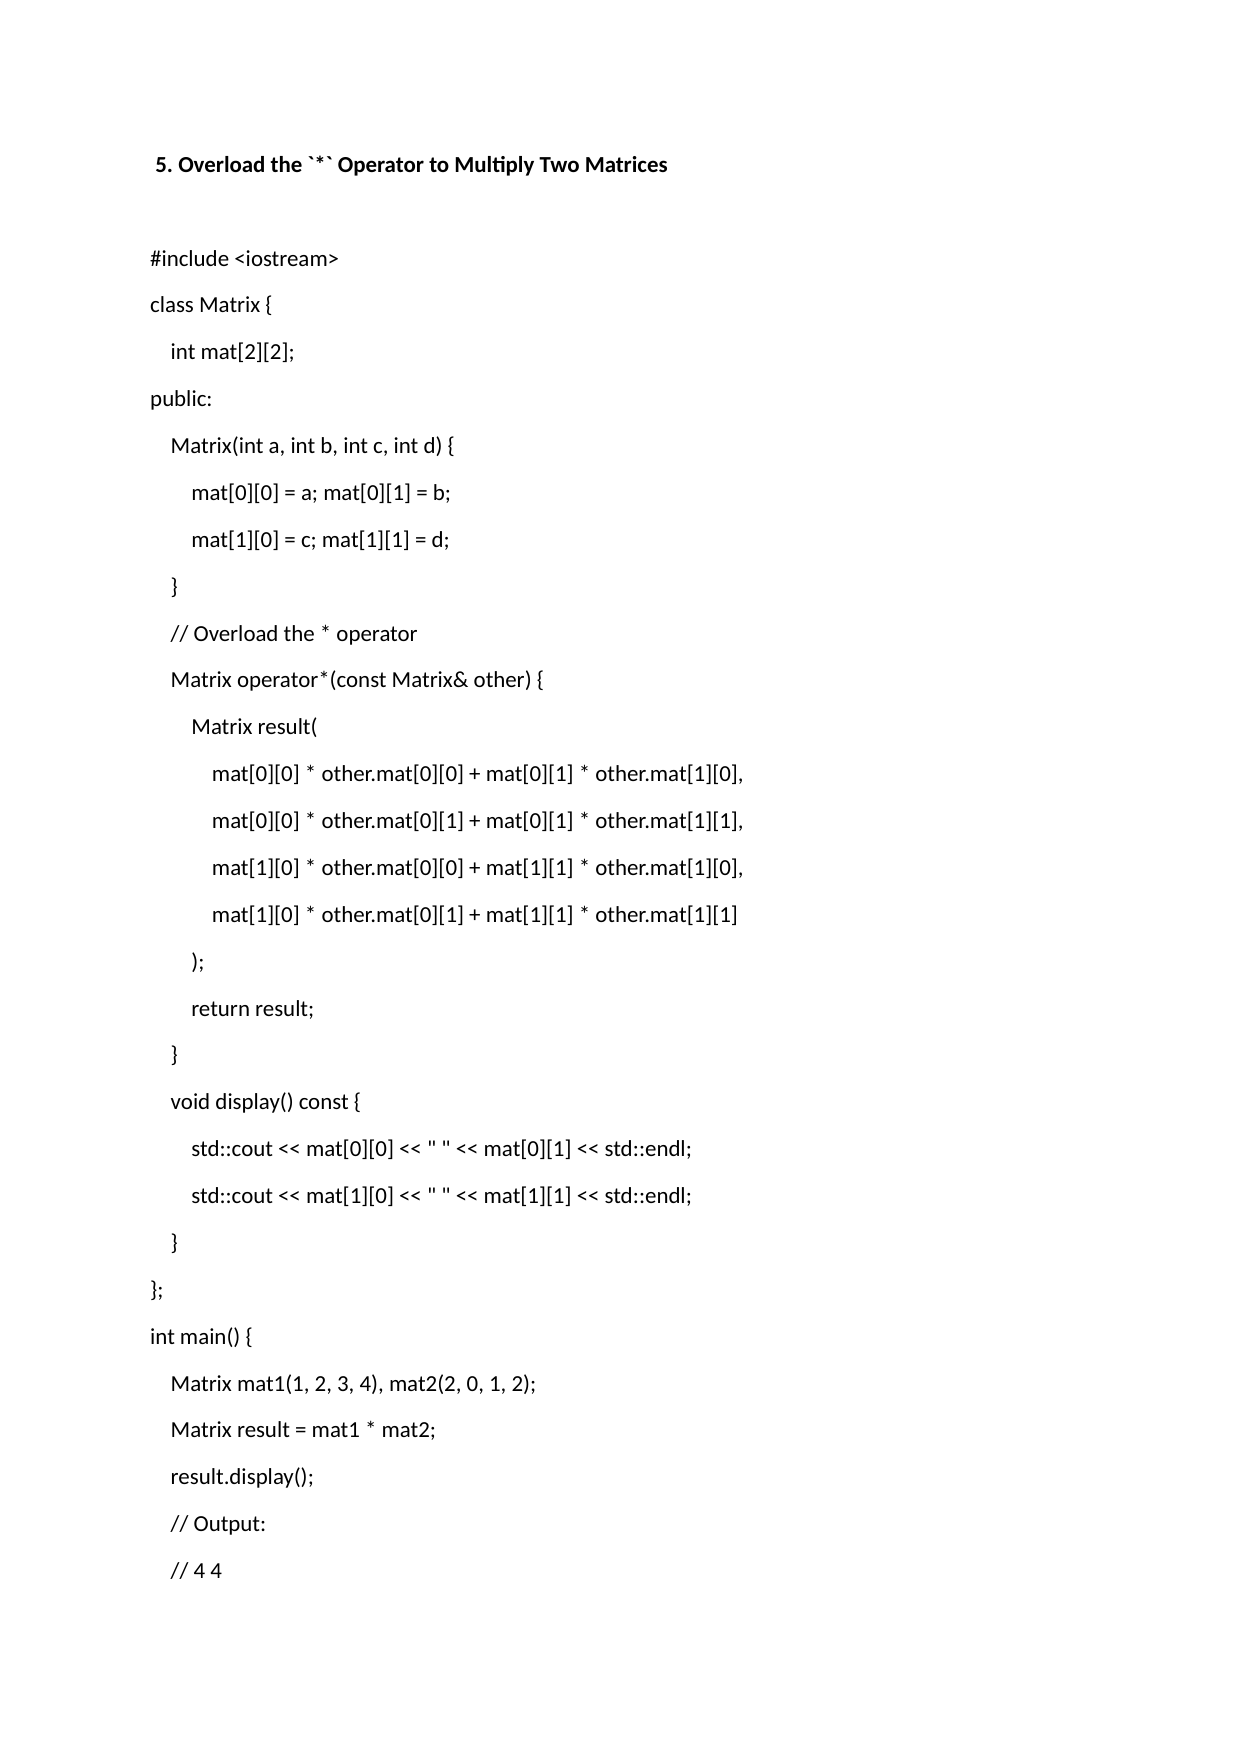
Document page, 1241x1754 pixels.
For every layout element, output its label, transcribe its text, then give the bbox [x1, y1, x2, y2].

text std::cout << mat[1][0] << " " << mat[1][1] << std::endl; [150, 1181, 1090, 1209]
text int mat[2][2]; [150, 337, 1090, 366]
text // Overload the * operator [150, 619, 1090, 647]
text Matrix result( [150, 712, 1090, 741]
text void display() const { [150, 1087, 1090, 1116]
text class Matrix { [150, 291, 1090, 319]
text Matrix result = mat1 * mat2; [150, 1416, 1090, 1444]
text } [150, 1041, 1090, 1069]
text mat[1][0] = c; mat[1][1] = d; [150, 525, 1090, 553]
text }; [150, 1275, 1090, 1303]
text // Output: [150, 1509, 1090, 1537]
text result.display(); [150, 1462, 1090, 1491]
text } [150, 1228, 1090, 1256]
text std::cout << mat[0][0] << " " << mat[0][1] << std::endl; [150, 1134, 1090, 1162]
text Matrix mat1(1, 2, 3, 4), mat2(2, 0, 1, 2); [150, 1369, 1090, 1397]
text mat[1][0] * other.mat[0][1] + mat[1][1] * other.mat[1][1] [150, 900, 1090, 928]
text mat[0][0] = a; mat[0][1] = b; [150, 478, 1090, 506]
text return result; [150, 994, 1090, 1022]
text ); [150, 947, 1090, 975]
text 5. Overload the `*` Operator to Multiply Two Matrices [150, 150, 1090, 178]
text mat[0][0] * other.mat[0][0] + mat[0][1] * other.mat[1][0], [150, 759, 1090, 787]
text mat[0][0] * other.mat[0][1] + mat[0][1] * other.mat[1][1], [150, 806, 1090, 834]
text Matrix(int a, int b, int c, int d) { [150, 431, 1090, 459]
text int main() { [150, 1322, 1090, 1350]
text Matrix operator*(const Matrix& other) { [150, 666, 1090, 694]
text } [150, 572, 1090, 600]
text #include <iostream> [150, 244, 1090, 272]
text public: [150, 384, 1090, 412]
text mat[1][0] * other.mat[0][0] + mat[1][1] * other.mat[1][0], [150, 853, 1090, 881]
text // 4 4 [150, 1556, 1090, 1584]
